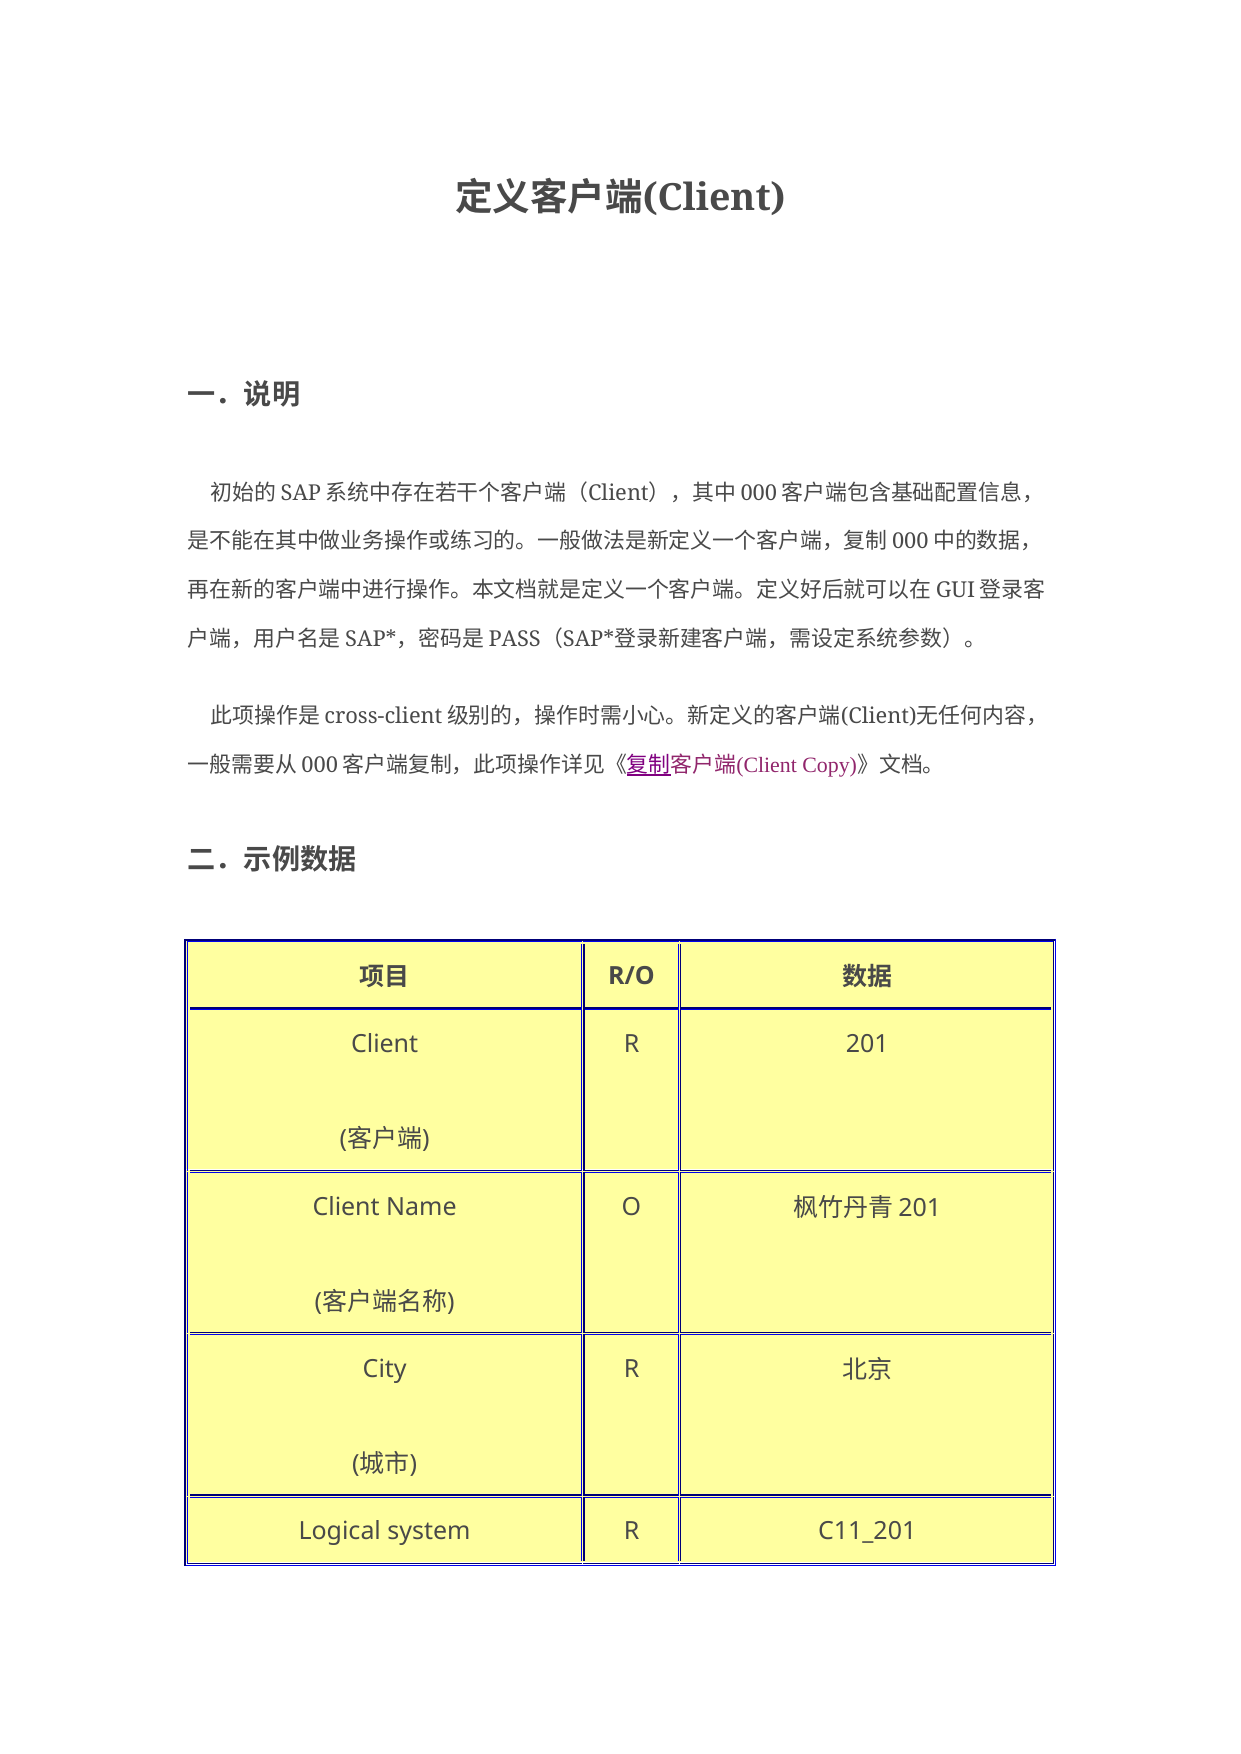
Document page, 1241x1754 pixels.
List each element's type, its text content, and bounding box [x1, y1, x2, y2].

table_cell 201 [681, 1007, 1053, 1169]
table_cell R [585, 1010, 678, 1169]
text 二．示例数据 [187, 824, 1053, 889]
table_cell Client Name (客户端名称) [188, 1170, 581, 1332]
table_cell R [583, 1498, 680, 1562]
table_cell R [585, 1335, 678, 1494]
table_cell 北京 [680, 1332, 1054, 1494]
table_header R/O [583, 942, 680, 1007]
table_header 项目 [188, 941, 583, 1007]
text 一．说明 [187, 360, 1053, 425]
text 初始的SAP系统中存在若干个客户端（Client），其中000客户端包含基础配置信息，是不能在其中做业务操作或练习的。一般做法是新定义一个客户端，复制000中的数据，再在新的客户端中进行操作。本文档就是定义一个客户端。定义好后就可以在GUI登录客户端，用户名是SAP*，密码是PASS（SAP*登录新建客户端，需设定系统参数）。 [187, 474, 1053, 653]
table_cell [188, 1494, 583, 1562]
text 定义客户端(Client) [187, 162, 1053, 227]
table_cell Client (客户端) [188, 1007, 581, 1169]
table_header 数据 [680, 942, 1053, 1007]
table_cell C11_201 [680, 1494, 1053, 1562]
table_cell O [585, 1173, 678, 1332]
text 此项操作是cross-client级别的，操作时需小心。新定义的客户端(Client)无任何内容，一般需要从000客户端复制，此项操作详见《复制客户端(Client Copy)》文档。 [187, 698, 1053, 779]
table_cell 枫竹丹青201 [681, 1170, 1053, 1332]
table_cell City (城市) [186, 1332, 583, 1494]
